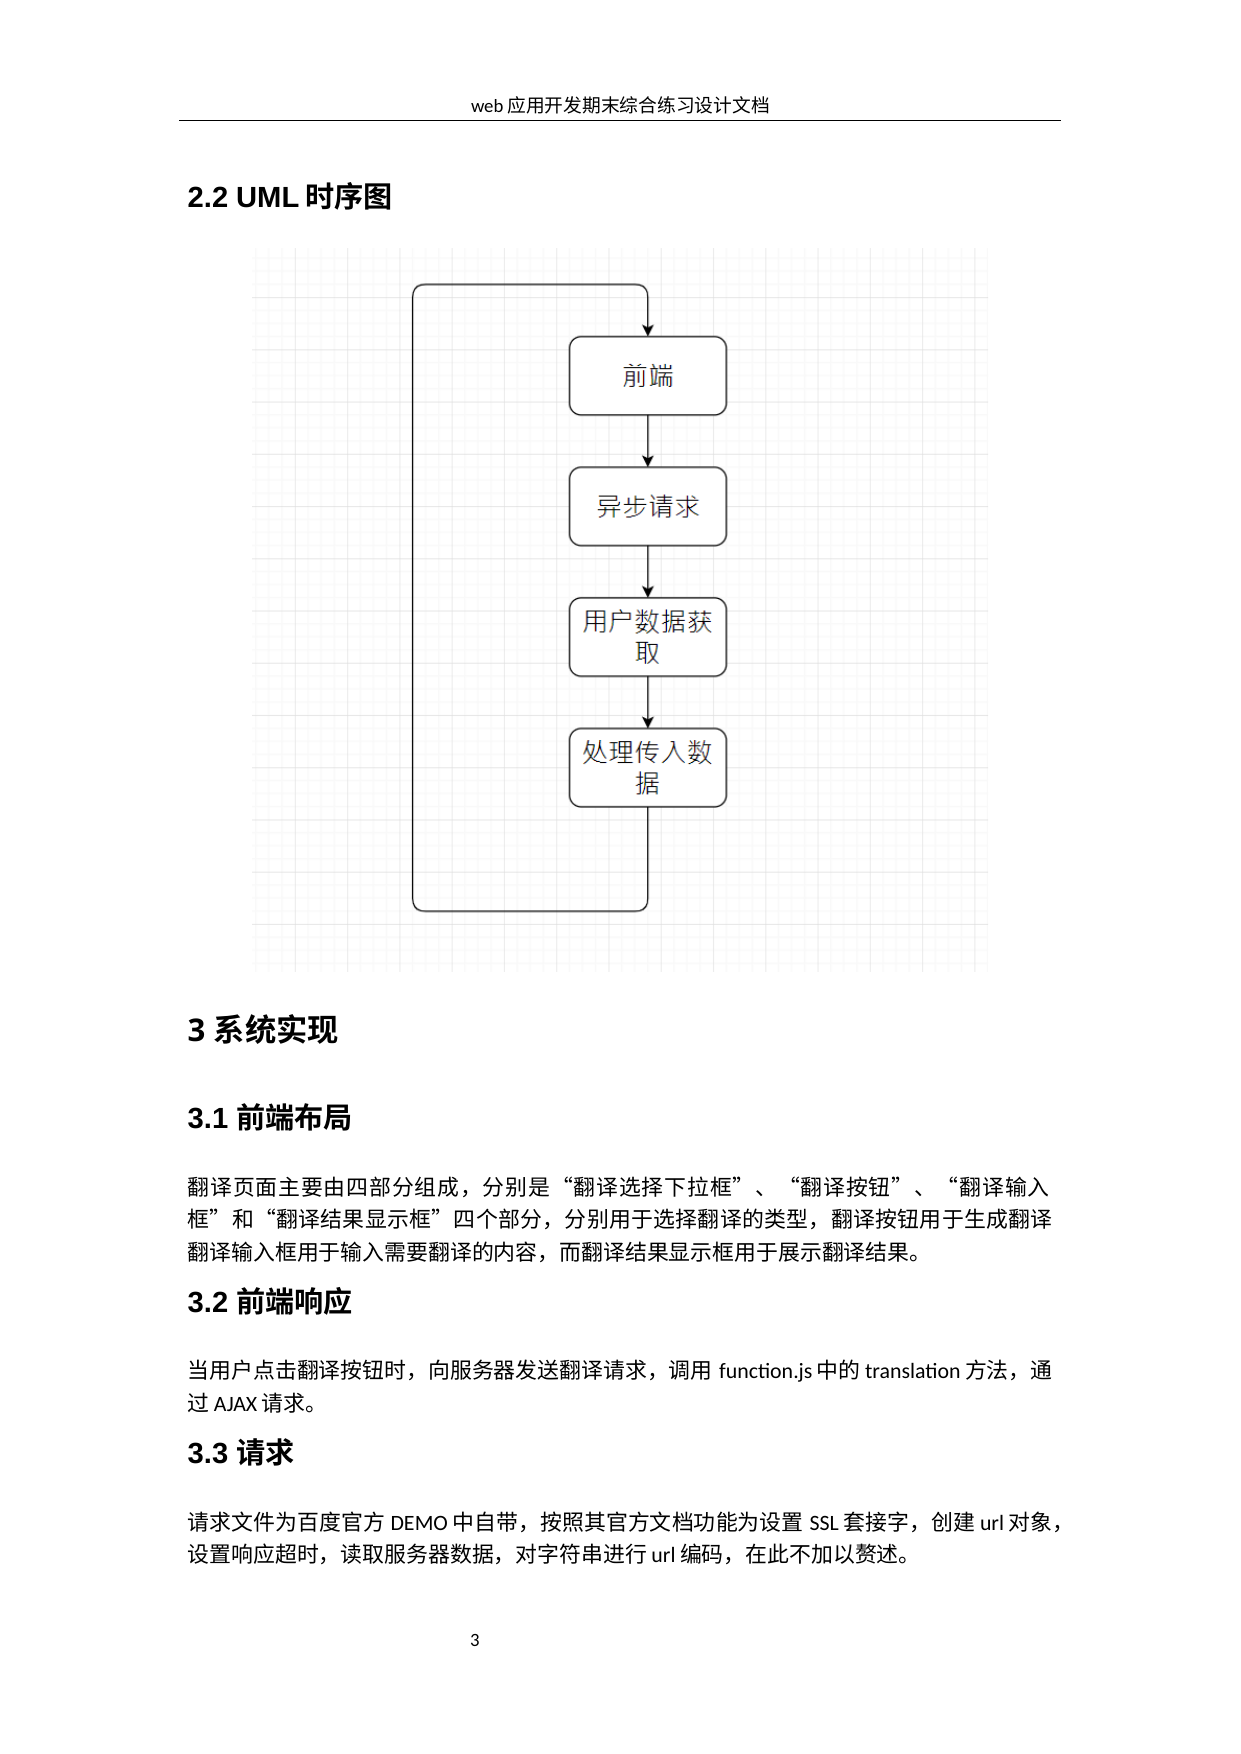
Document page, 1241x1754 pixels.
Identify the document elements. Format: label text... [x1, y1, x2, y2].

subtitle 3 系统实现 [187, 996, 1053, 1061]
text 翻译页面主要由四部分组成，分别是“翻译选择下拉框”、“翻译按钮”、“翻译输入框”和“翻译结果显示框”四个部分，分别用于选择翻译的类型，翻译按钮用于生成翻译，翻译输入框用于输入需要翻译的内容，而翻译结果显示框用于展示翻译结果。 [187, 1169, 1053, 1267]
subtitle 3.1 前端布局 [187, 1083, 1053, 1148]
subtitle 2.2 UML时序图 [187, 162, 1053, 227]
subtitle 3.2 前端响应 [187, 1267, 1053, 1332]
picture [252, 248, 989, 972]
text 请求文件为百度官方DEMO中自带，按照其官方文档功能为设置SSL套接字，创建url对象，设置响应超时，读取服务器数据，对字符串进行url编码，在此不加以赘述。 [187, 1504, 1053, 1569]
text 当用户点击翻译按钮时，向服务器发送翻译请求，调用function.js中的translation方法，通过AJAX请求。 [187, 1353, 1053, 1418]
subtitle 3.3 请求 [187, 1418, 1053, 1483]
